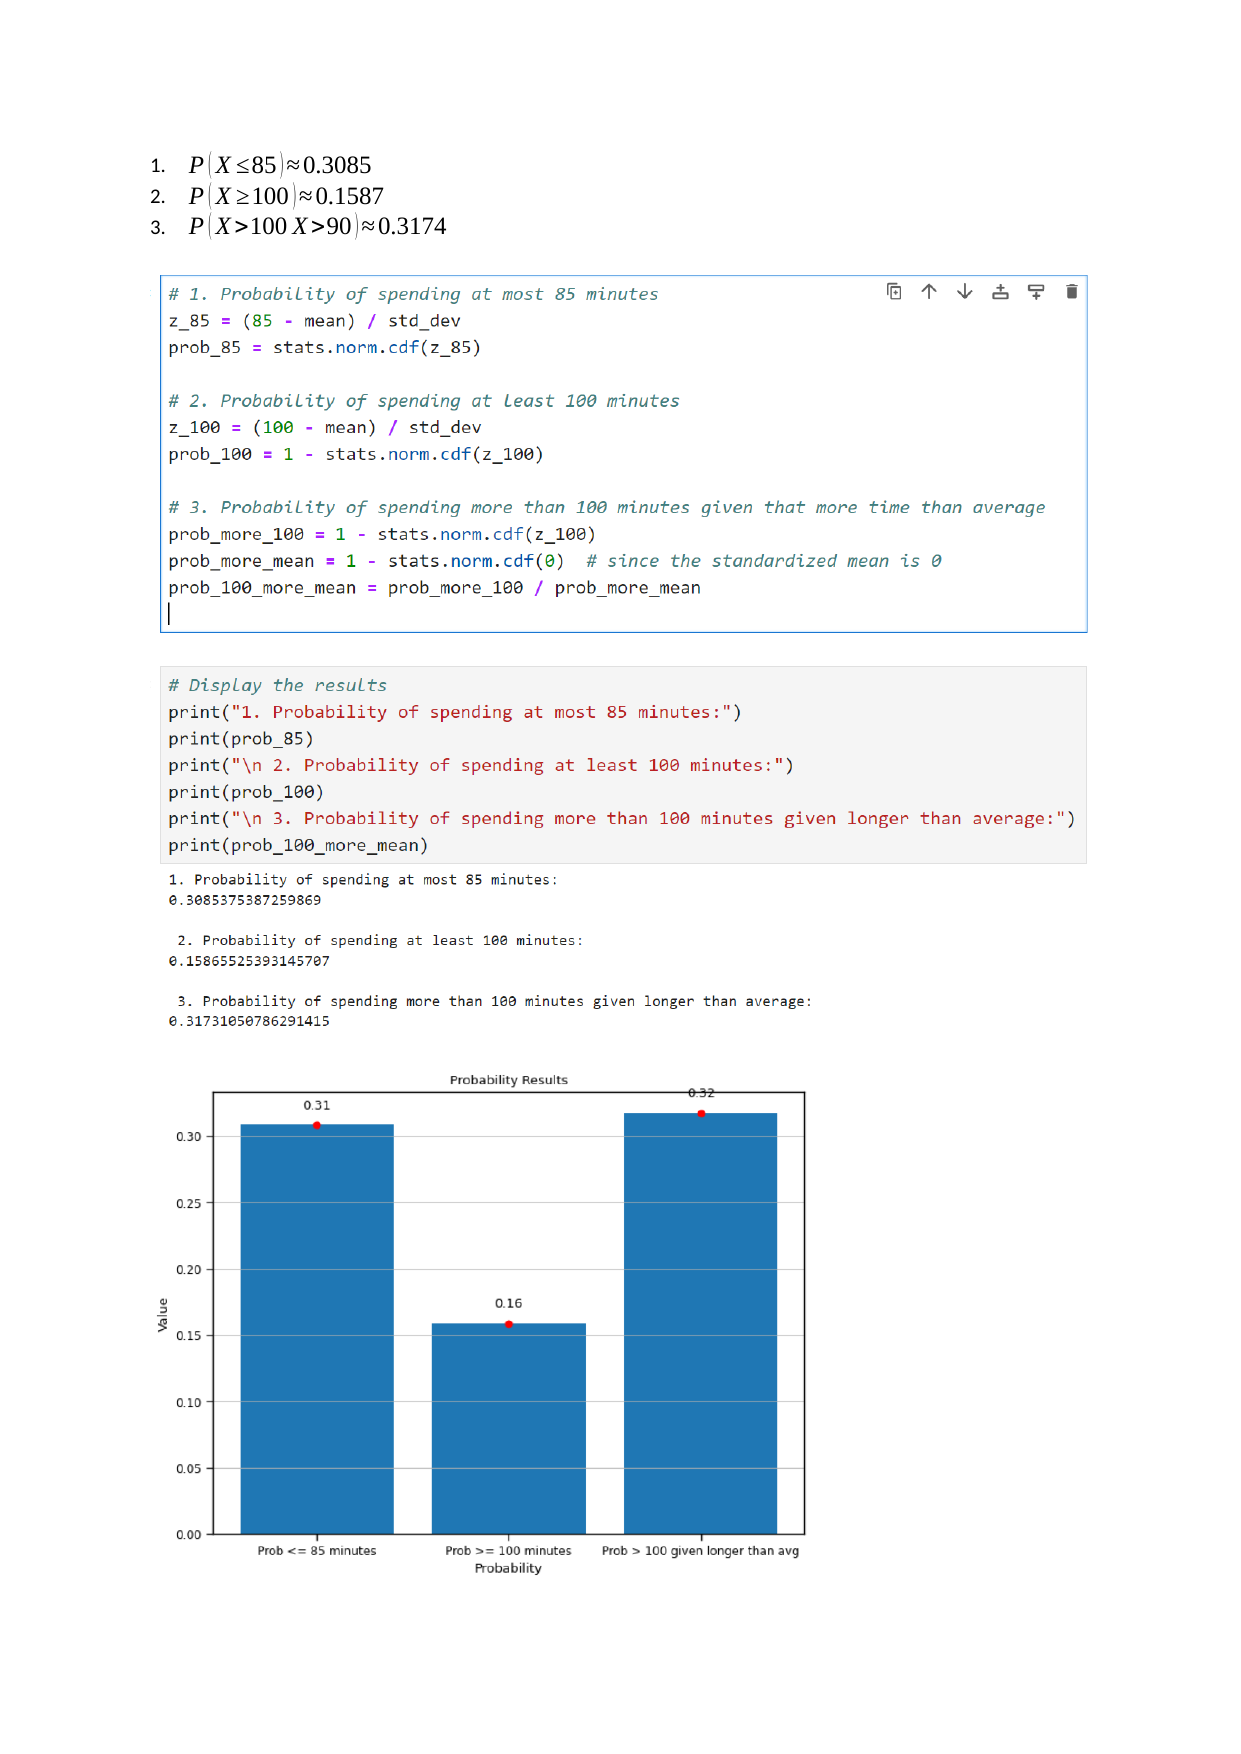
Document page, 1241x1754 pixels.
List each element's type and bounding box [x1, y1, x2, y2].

picture [150, 1064, 828, 1580]
picture [150, 662, 1091, 1040]
picture [150, 266, 1091, 638]
